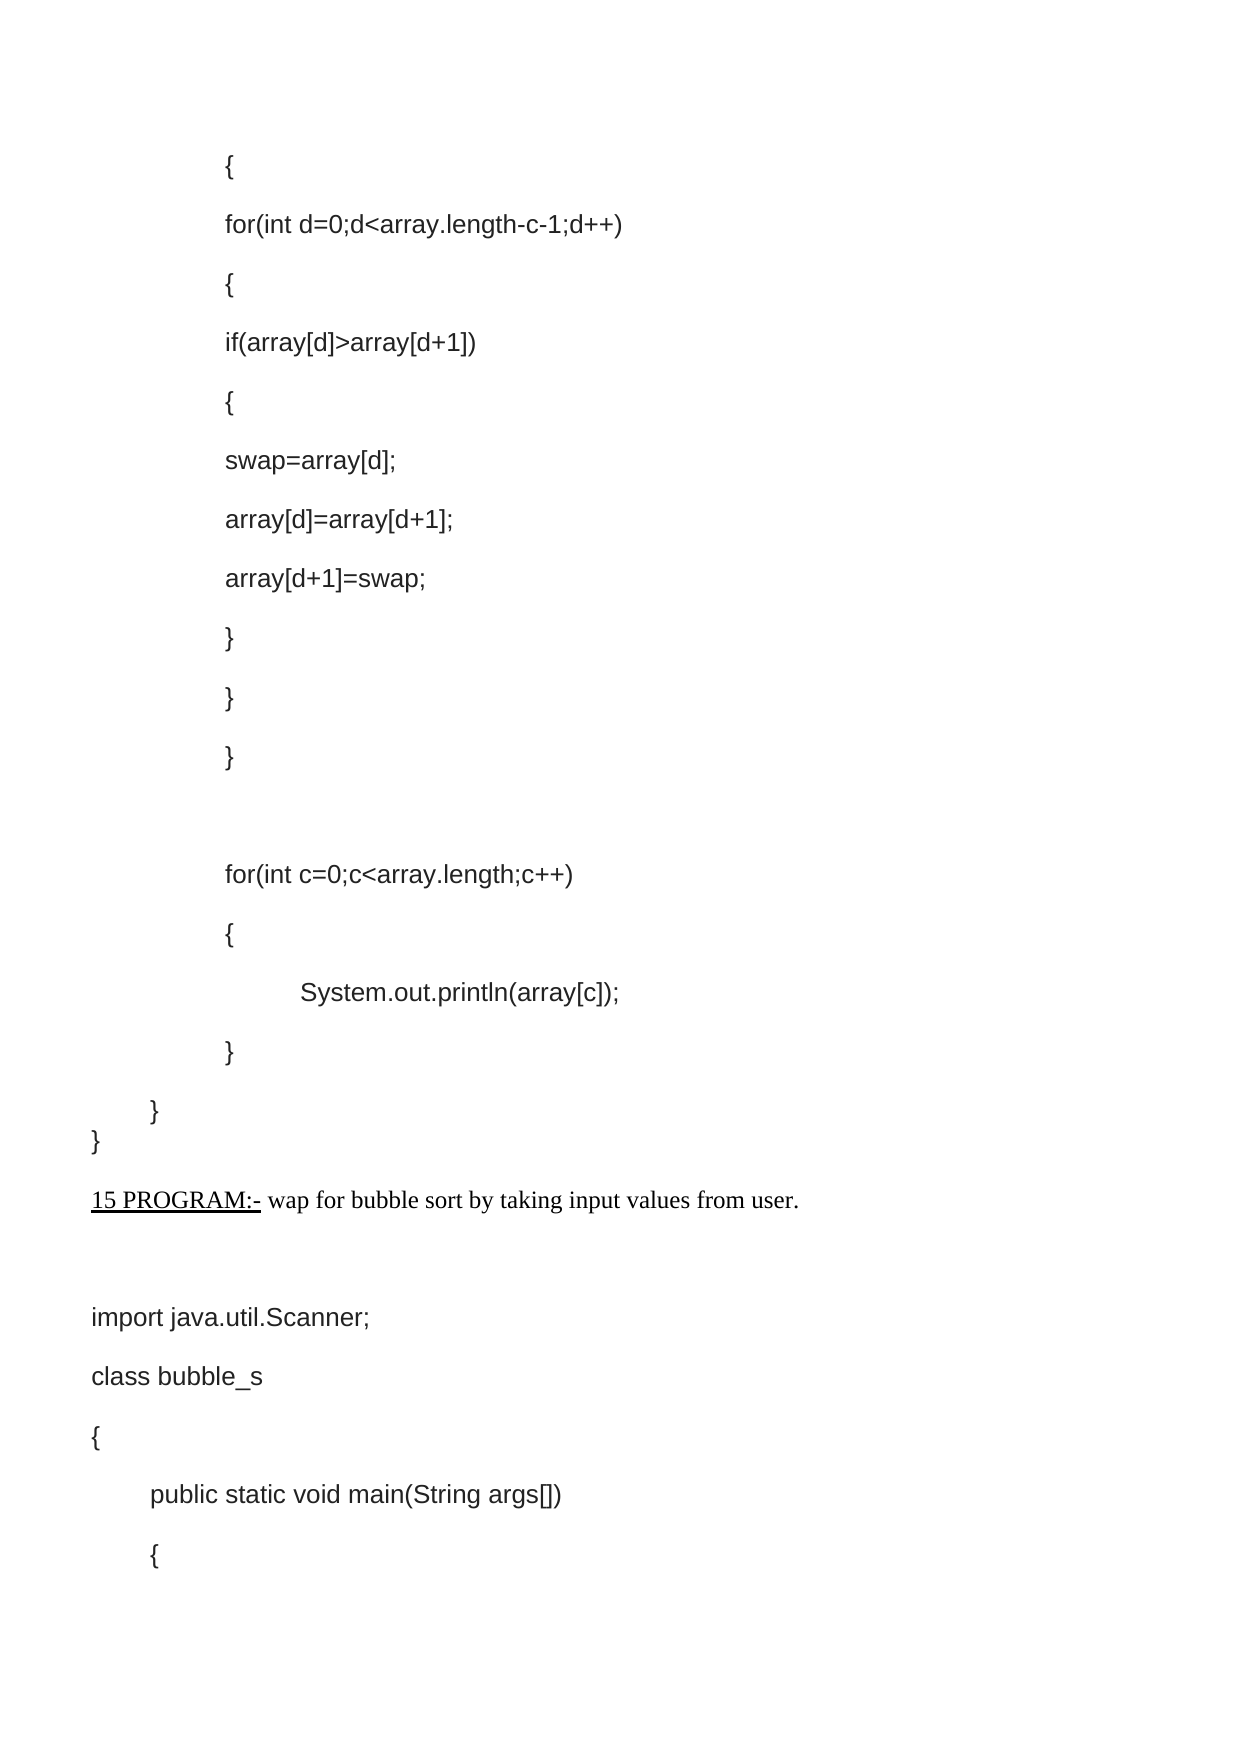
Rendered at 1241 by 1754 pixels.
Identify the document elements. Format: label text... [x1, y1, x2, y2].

subtitle { [91, 918, 1090, 948]
subtitle for(int c=0;c<array.length;c++) [91, 859, 1090, 889]
subtitle { [91, 150, 1090, 180]
subtitle { [91, 1539, 1090, 1568]
subtitle public static void main(String args[]) [91, 1479, 1090, 1509]
subtitle class bubble_s [91, 1361, 1090, 1391]
subtitle { [91, 1421, 1090, 1450]
subtitle { [91, 386, 1090, 416]
subtitle } [91, 1125, 1090, 1155]
subtitle } [91, 682, 1090, 711]
subtitle System.out.println(array[c]); [91, 977, 1090, 1007]
subtitle import java.util.Scanner; [91, 1302, 1090, 1332]
subtitle } [91, 1036, 1090, 1066]
subtitle 15 PROGRAM:- wap for bubble sort by taking input values from user. [91, 1185, 1090, 1213]
subtitle swap=array[d]; [91, 445, 1090, 475]
subtitle } [91, 741, 1090, 771]
subtitle if(array[d]>array[d+1]) [91, 327, 1090, 357]
subtitle } [91, 1095, 1090, 1125]
subtitle } [91, 622, 1090, 652]
subtitle array[d+1]=swap; [91, 563, 1090, 593]
subtitle for(int d=0;d<array.length-c-1;d++) [91, 209, 1090, 239]
subtitle { [91, 268, 1090, 298]
subtitle array[d]=array[d+1]; [91, 504, 1090, 534]
